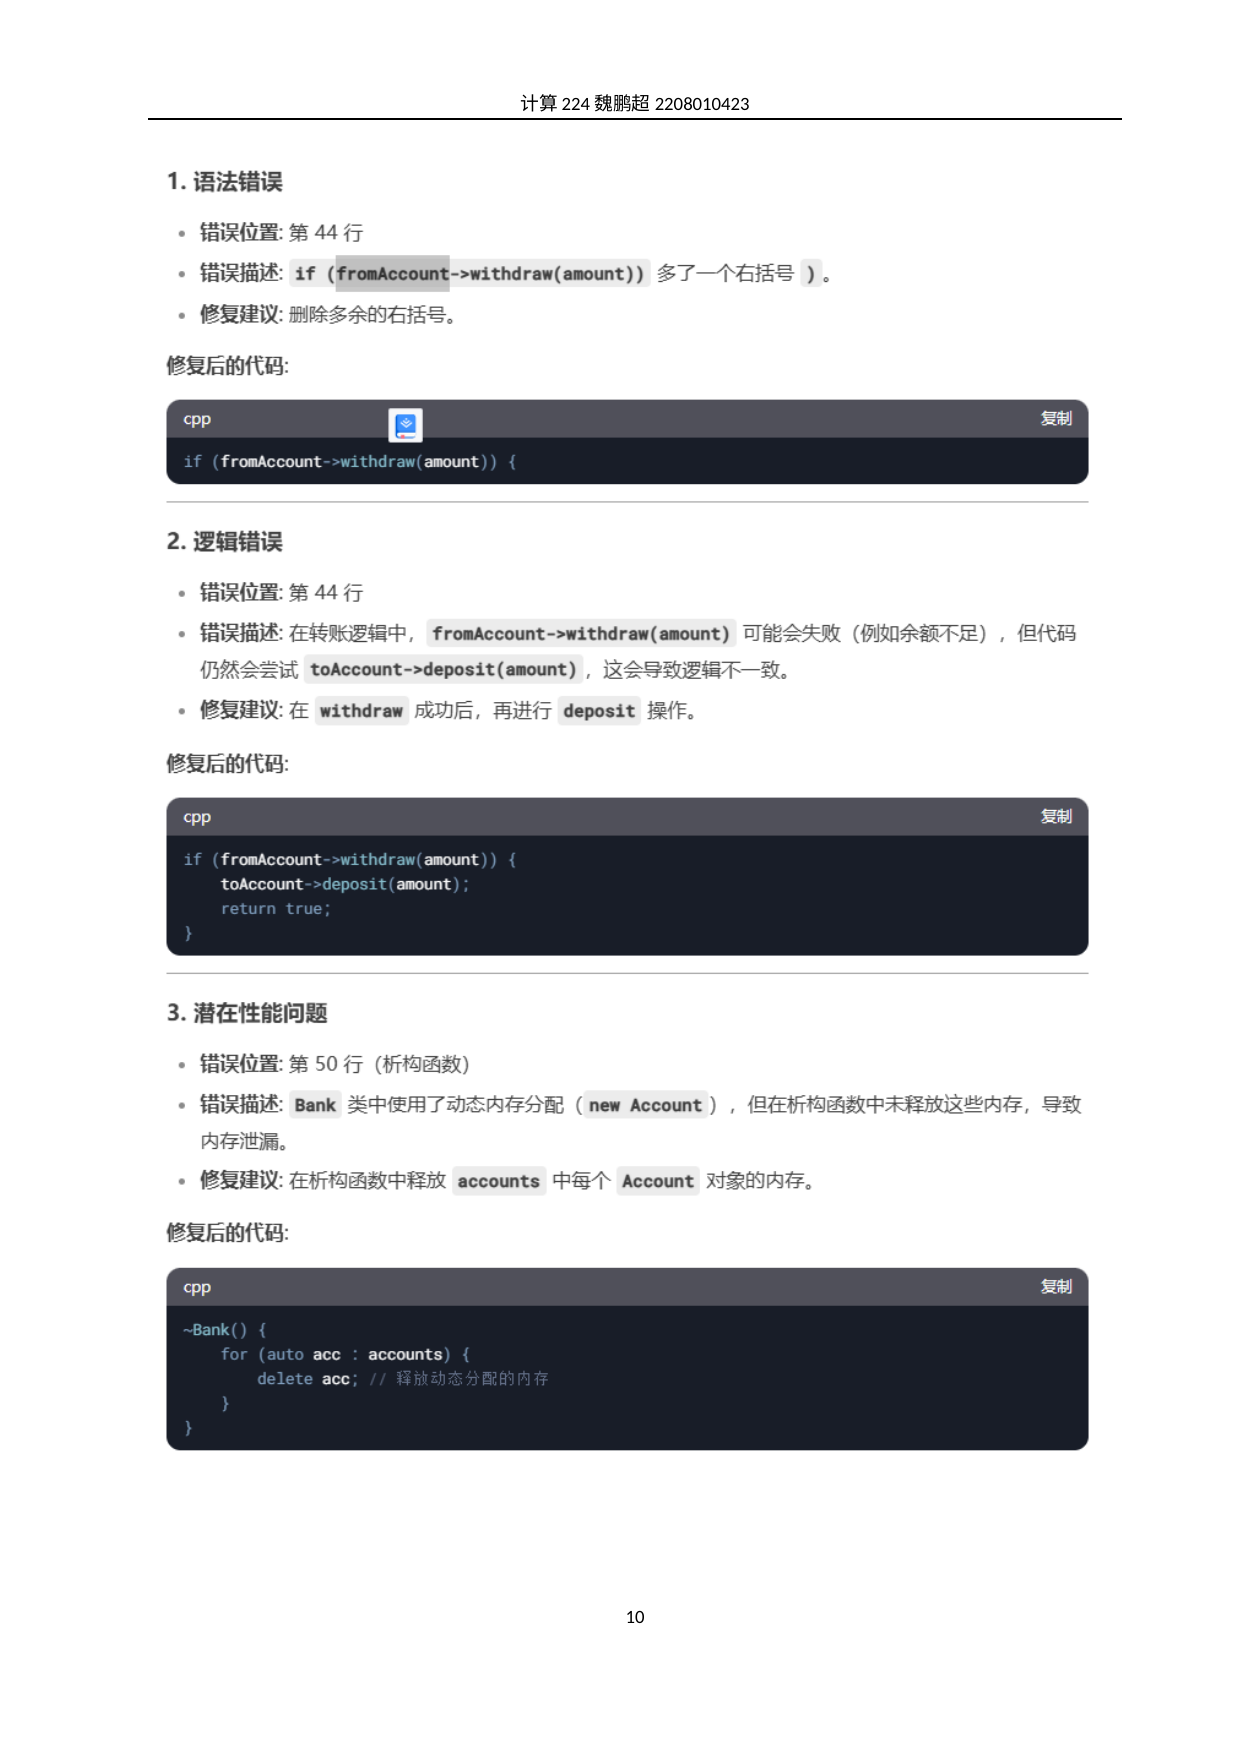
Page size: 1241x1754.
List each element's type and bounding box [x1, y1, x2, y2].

picture [147, 161, 1123, 1456]
